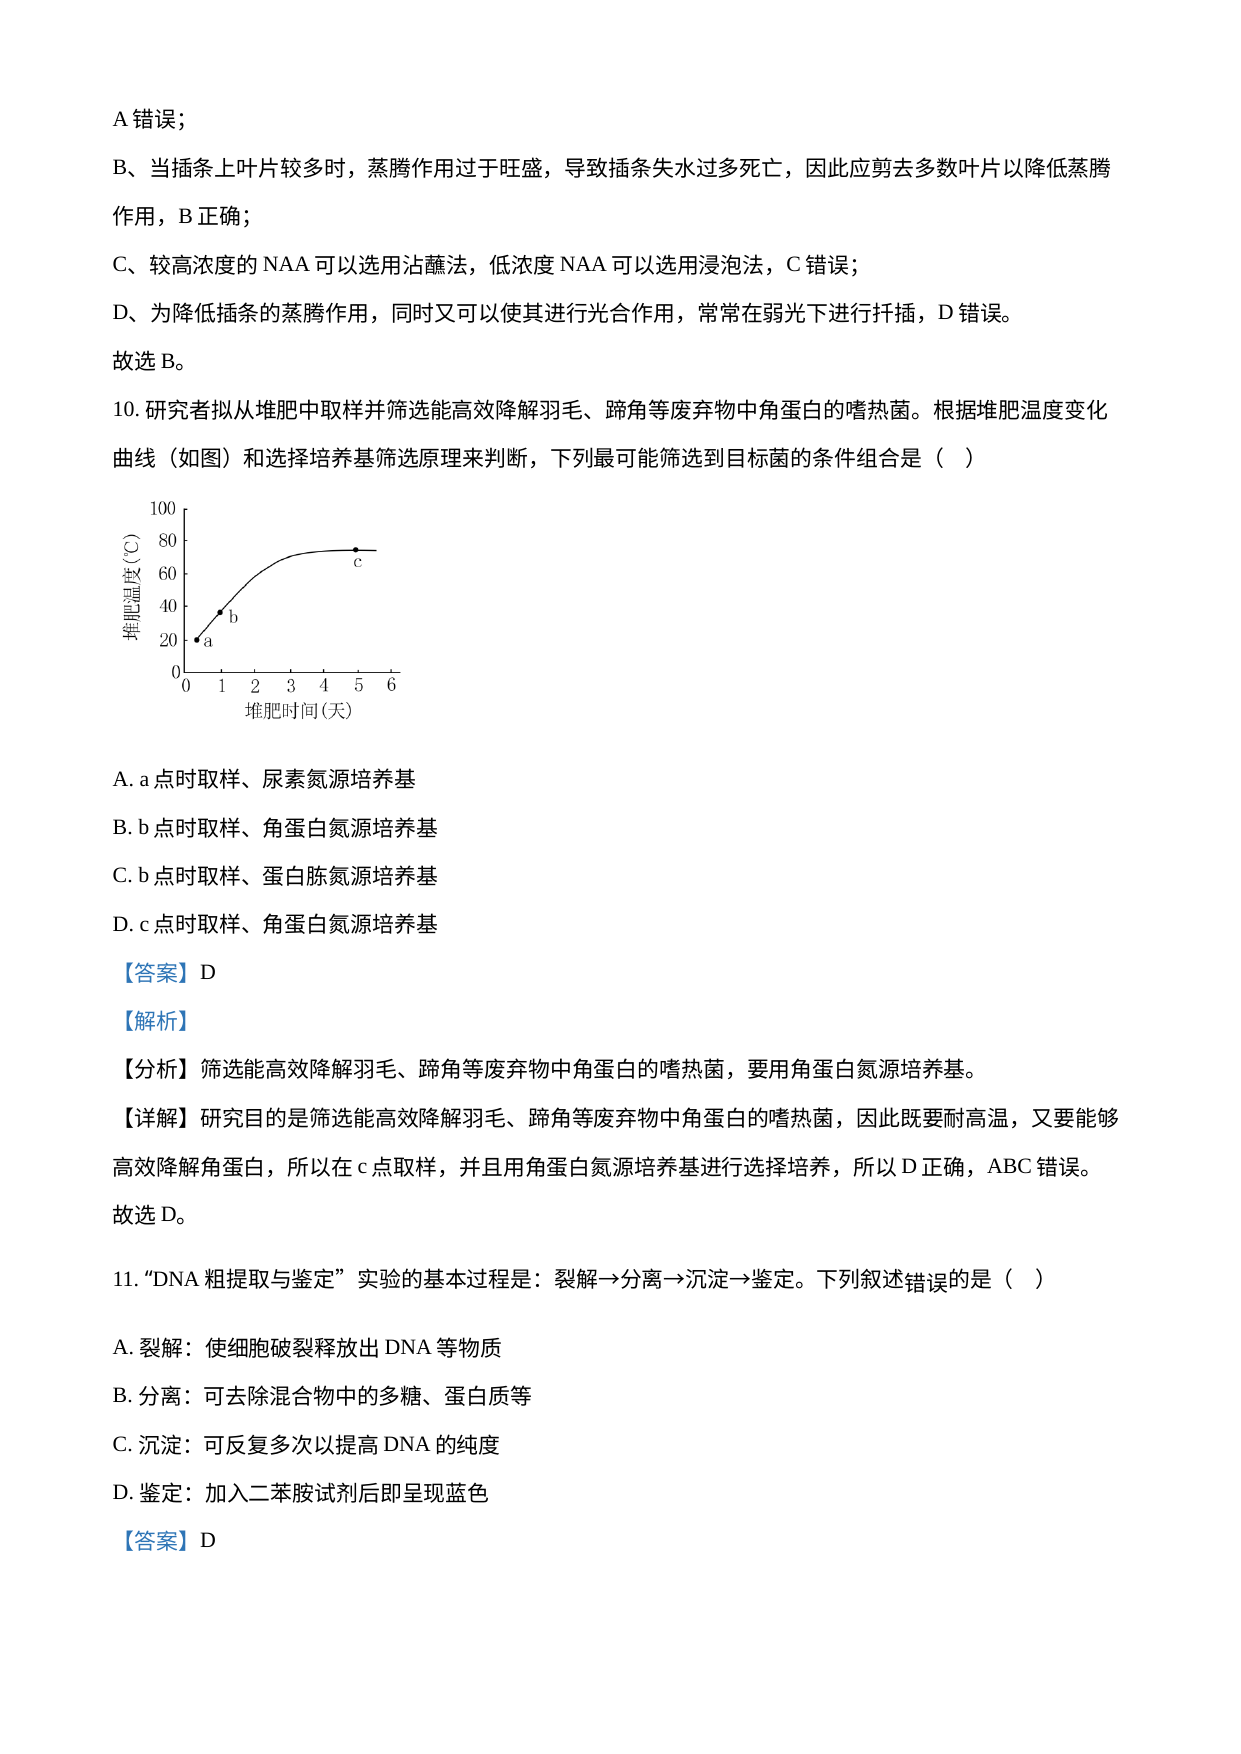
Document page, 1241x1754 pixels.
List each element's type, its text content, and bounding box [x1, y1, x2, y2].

text D. c点时取样、角蛋白氮源培养基 [112, 907, 1128, 939]
text D、为降低插条的蒸腾作用，同时又可以使其进行光合作用，常常在弱光下进行扦插，D错误。 [112, 296, 1128, 328]
text 【详解】研究目的是筛选能高效降解羽毛、蹄角等废弃物中角蛋白的嗜热菌，因此既要耐高温，又要能够高效降解角蛋白，所以在c点取样，并且用角蛋白氮源培养基进行选择培养，所以D正确，ABC错误。 [112, 1100, 1128, 1182]
text A. 裂解：使细胞破裂释放出DNA等物质 [112, 1331, 1128, 1363]
text 故选B。 [112, 344, 1128, 376]
picture [112, 489, 413, 735]
text 11. “DNA粗提取与鉴定”实验的基本过程是：裂解→分离→沉淀→鉴定。下列叙述错误的是（ ） [112, 1246, 1128, 1311]
text 10. 研究者拟从堆肥中取样并筛选能高效降解羽毛、蹄角等废弃物中角蛋白的嗜热菌。根据堆肥温度变化曲线（如图）和选择培养基筛选原理来判断，下列最可能筛选到目标菌的条件组合是（ ） [112, 392, 1128, 473]
text D. 鉴定：加入二苯胺试剂后即呈现蓝色 [112, 1476, 1128, 1508]
text 【分析】筛选能高效降解羽毛、蹄角等废弃物中角蛋白的嗜热菌，要用角蛋白氮源培养基。 [112, 1052, 1128, 1084]
text B. 分离：可去除混合物中的多糖、蛋白质等 [112, 1379, 1128, 1411]
text B、当插条上叶片较多时，蒸腾作用过于旺盛，导致插条失水过多死亡，因此应剪去多数叶片以降低蒸腾作用，B正确； [112, 150, 1128, 231]
text A. a点时取样、尿素氮源培养基 [112, 762, 1128, 794]
text B. b点时取样、角蛋白氮源培养基 [112, 810, 1128, 843]
text 【答案】D [112, 1524, 1128, 1556]
text C、较高浓度的NAA可以选用沾蘸法，低浓度NAA可以选用浸泡法，C错误； [112, 247, 1128, 280]
text C. 沉淀：可反复多次以提高DNA的纯度 [112, 1427, 1128, 1460]
text 【答案】D [112, 955, 1128, 988]
text 【解析】 [112, 1004, 1128, 1036]
text 故选D。 [112, 1197, 1128, 1230]
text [112, 102, 1128, 134]
text C. b点时取样、蛋白胨氮源培养基 [112, 859, 1128, 891]
